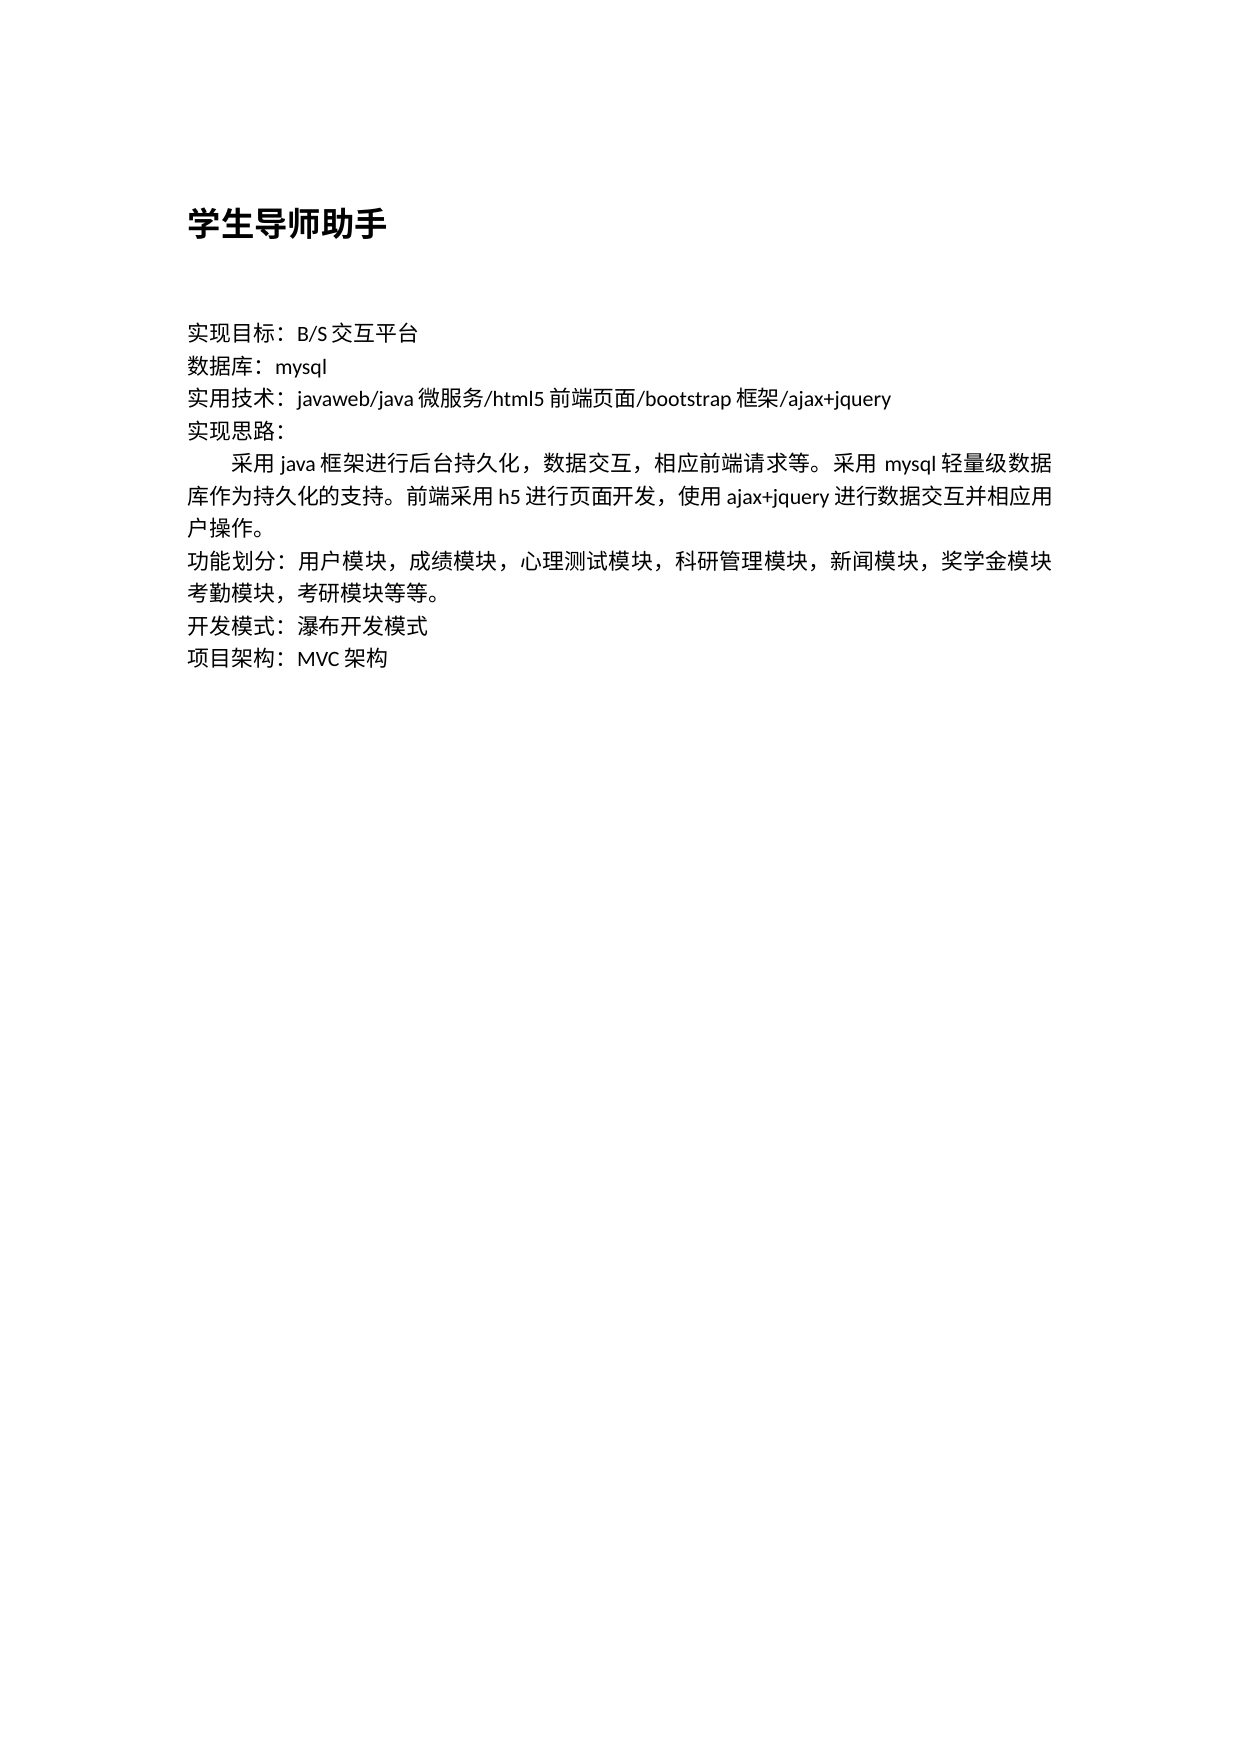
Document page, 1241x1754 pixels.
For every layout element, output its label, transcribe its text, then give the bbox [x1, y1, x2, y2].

subtitle 学生导师助手 [187, 189, 1053, 254]
text 实现思路： [187, 413, 1053, 446]
text 实现目标：B/S交互平台 [187, 316, 1053, 348]
text 开发模式：瀑布开发模式 [187, 608, 1053, 641]
text 采用java框架进行后台持久化，数据交互，相应前端请求等。采用mysql轻量级数据库作为持久化的支持。前端采用h5进行页面开发，使用ajax+jquery进行数据交互并相应用户操作。 [187, 446, 1053, 543]
text 项目架构：MVC架构 [187, 641, 1053, 673]
text 实用技术：javaweb/java微服务/html5前端页面/bootstrap框架/ajax+jquery [187, 381, 1053, 413]
text 功能划分：用户模块，成绩模块，心理测试模块，科研管理模块，新闻模块，奖学金模块，考勤模块，考研模块等等。 [187, 543, 1053, 608]
text 数据库：mysql [187, 348, 1053, 381]
